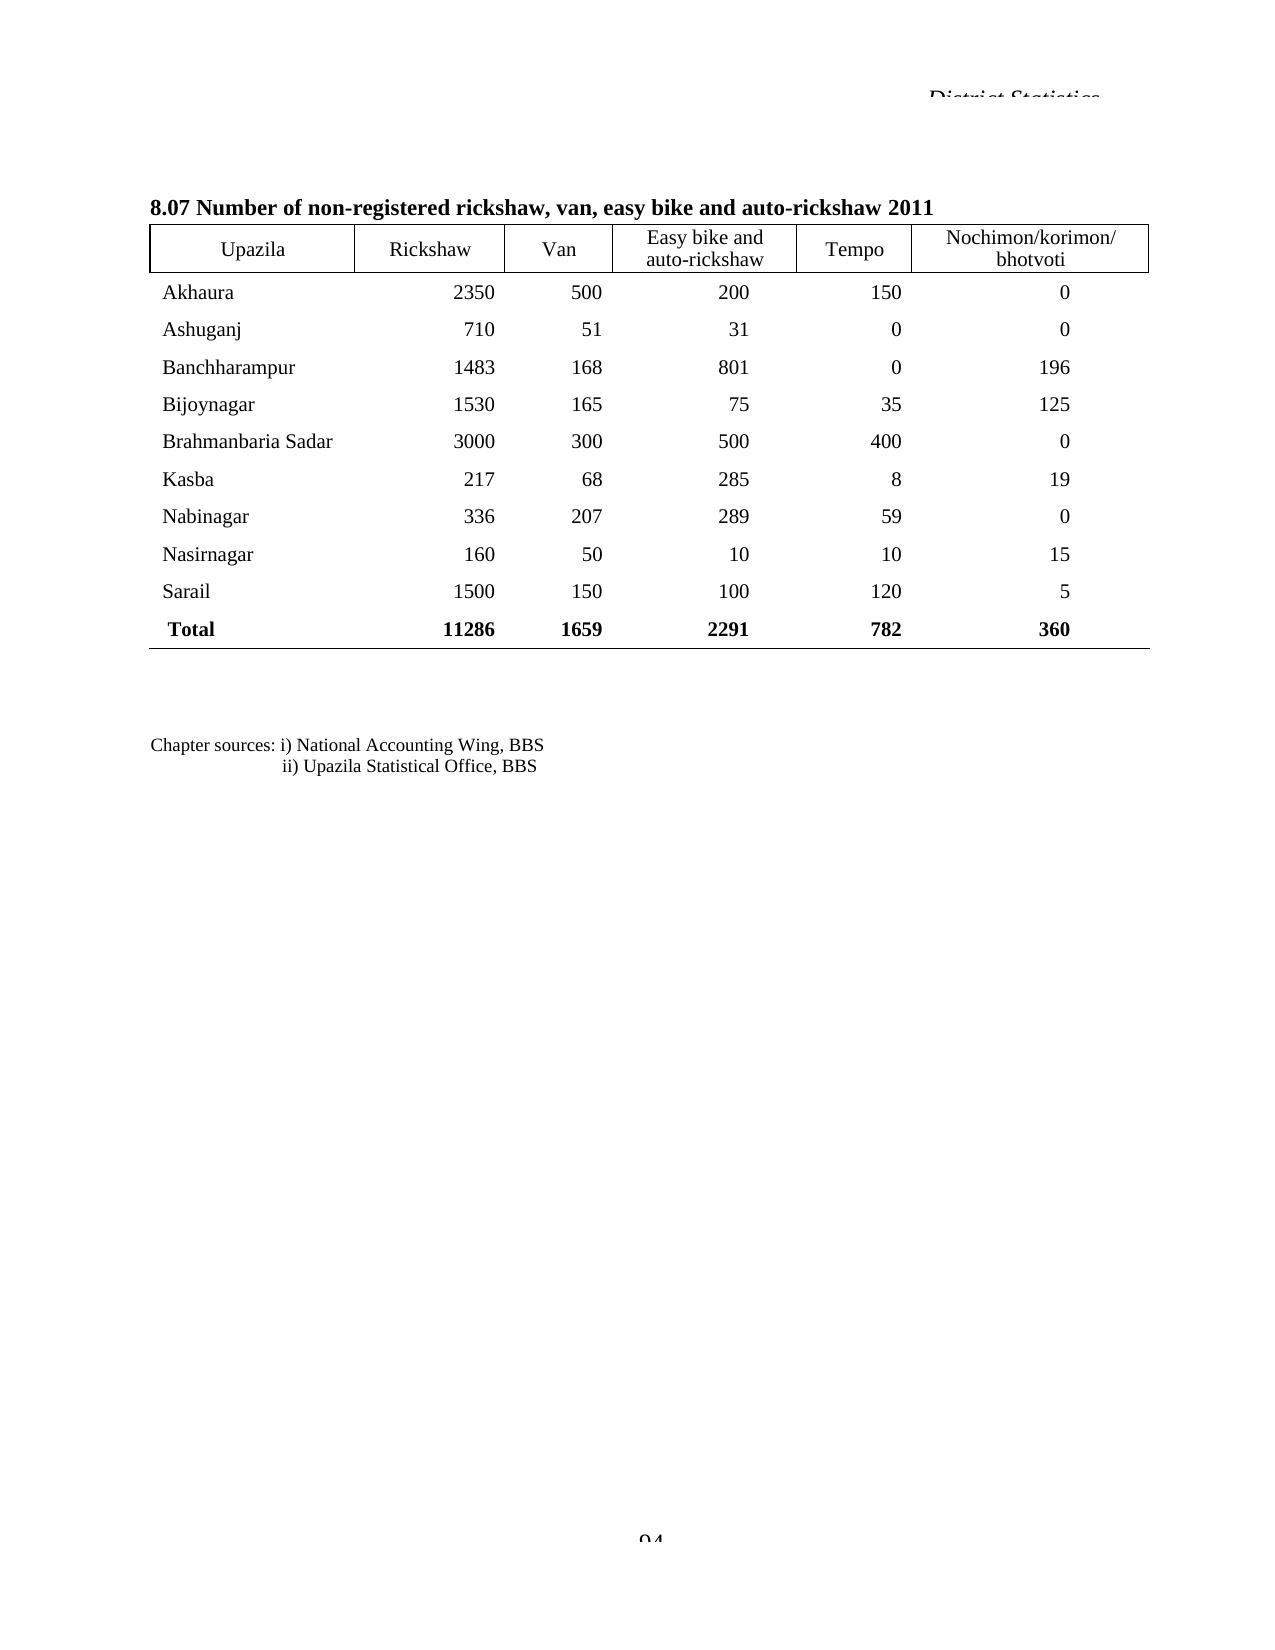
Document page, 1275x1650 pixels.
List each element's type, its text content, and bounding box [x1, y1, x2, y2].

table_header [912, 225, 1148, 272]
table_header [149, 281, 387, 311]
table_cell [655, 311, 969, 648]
text Chapter sources: i) National Accounting Wing, BBS [137, 734, 544, 756]
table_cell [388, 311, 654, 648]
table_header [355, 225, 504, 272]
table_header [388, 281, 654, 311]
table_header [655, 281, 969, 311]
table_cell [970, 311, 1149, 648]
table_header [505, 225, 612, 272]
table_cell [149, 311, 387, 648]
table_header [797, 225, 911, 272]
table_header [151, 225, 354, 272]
text ii) Upazila Statistical Office, BBS [137, 756, 537, 777]
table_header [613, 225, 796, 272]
list Number of non-registered rickshaw, van, easy bike and auto-rickshaw 2011 [150, 194, 1171, 220]
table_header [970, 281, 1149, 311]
